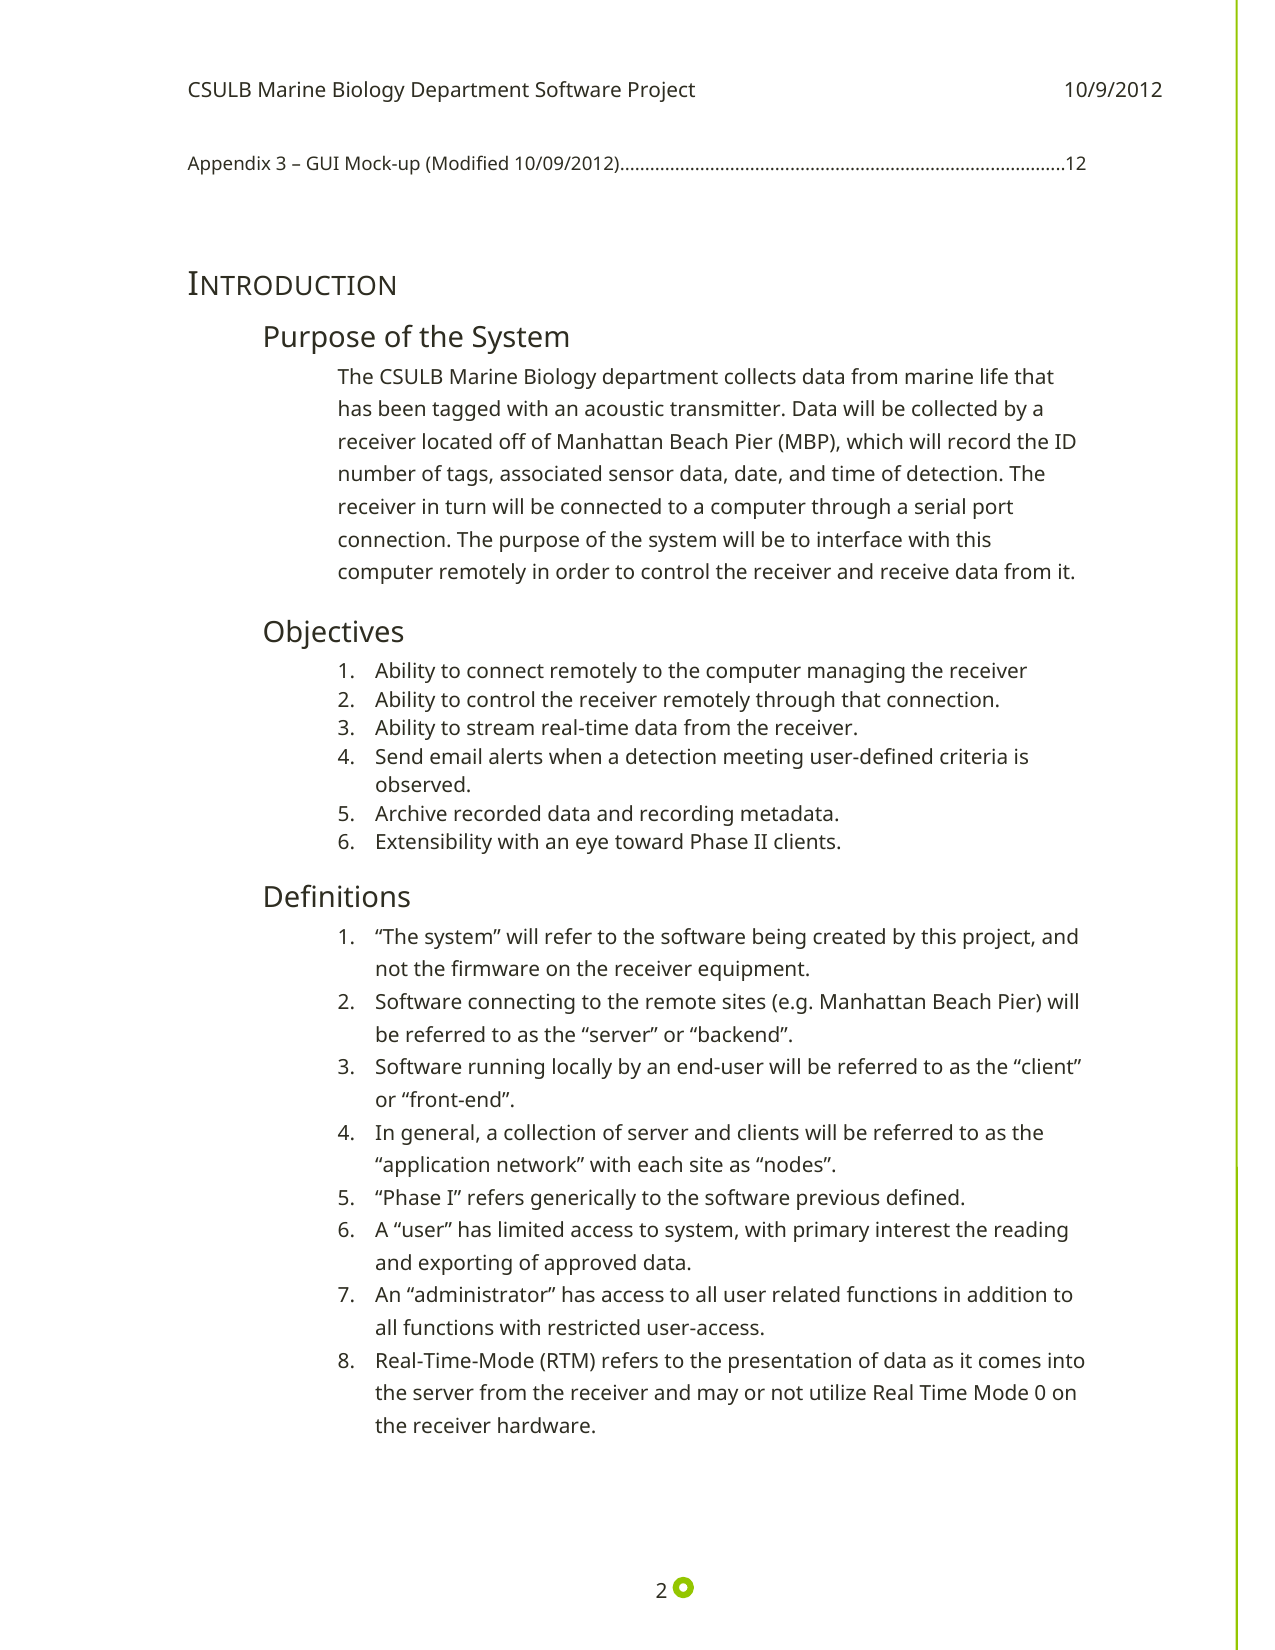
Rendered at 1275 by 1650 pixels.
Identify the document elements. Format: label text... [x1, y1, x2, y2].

list In general, a collection of server and clients will be referred to as the “application network” with each site as “nodes”. [337, 1118, 1087, 1179]
list Extensibility with an eye toward Phase II . [337, 827, 1087, 856]
list “Phase I” refers generically to the software previous defined. [337, 1183, 1087, 1211]
text The CSULB Marine Biology department collects data from marine life that has been tagged with an acoustic transmitter. Data will be collected by a receiver located off of Manhattan Beach Pier (MBP), which will record the ID number of tags, associated sensor data, date, and time of detection. The receiver in turn will be connected to a computer through a serial port connection. The purpose of the system will be to interface with this computer remotely in order to control the receiver and receive data from it. [337, 362, 1087, 586]
list Sendemail alert when a detection is . [337, 742, 1087, 799]
list Archive recorded data and recording metadata. [337, 799, 1087, 827]
list Ability to control the receiver remotely through that connection. [337, 685, 1087, 713]
list Ability to stream real-time data from the receiver. [337, 713, 1087, 742]
subtitle Objectives [262, 611, 1087, 651]
subtitle Purpose of the System [262, 316, 1087, 356]
subtitle Definitions [262, 876, 1087, 916]
list “The system” will refer to the software being created by this project, and not the firmware on the receiver equipment. [337, 922, 1087, 983]
list Software running locally by an end-user will be referred to as the “client” or “front-end”. [337, 1052, 1087, 1113]
subtitle Introduction [187, 260, 1087, 305]
list Ability to connect remotely to the computer managing the receiver [337, 656, 1087, 685]
list in addition to all functions with restricted user-access. [337, 1281, 1087, 1342]
list Software connecting to the remote sites (e.g. Manhattan Beach Pier) will be referred to as the “server” or “backend”. [337, 987, 1087, 1048]
